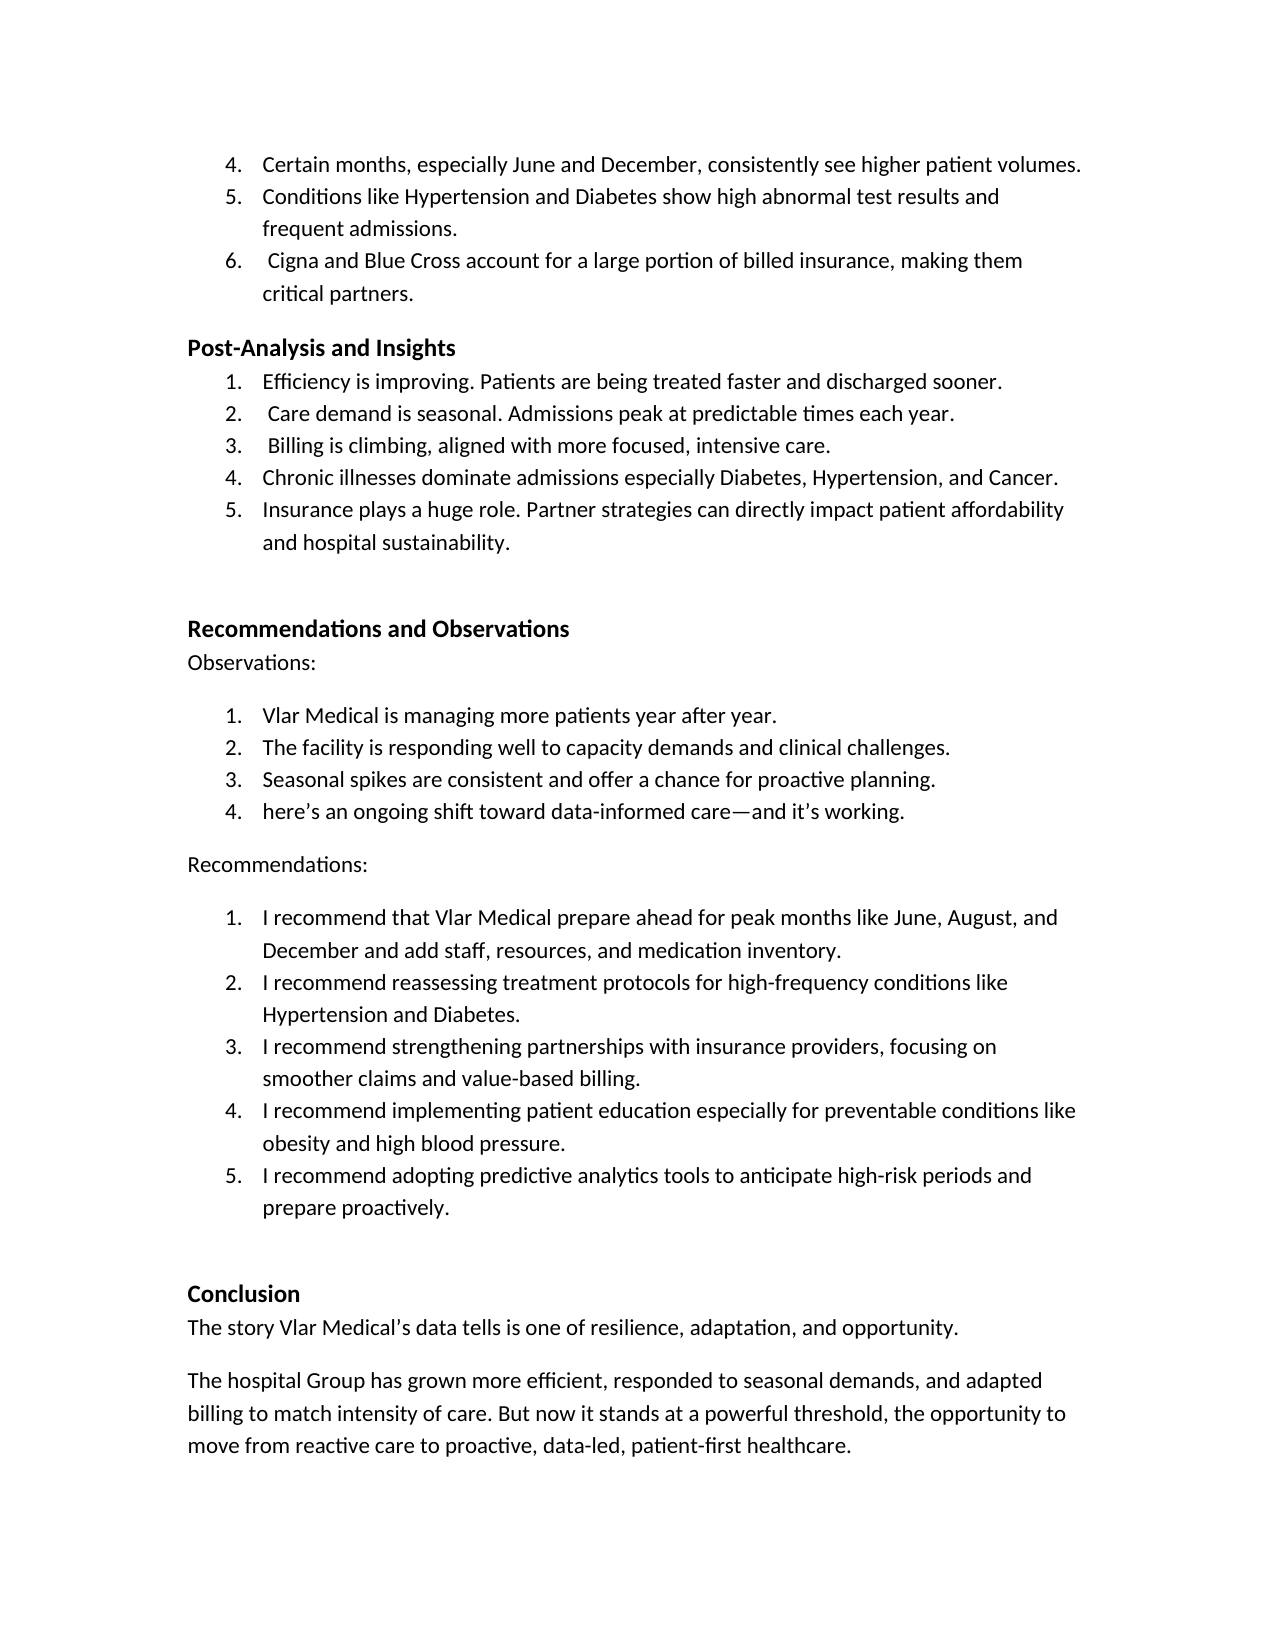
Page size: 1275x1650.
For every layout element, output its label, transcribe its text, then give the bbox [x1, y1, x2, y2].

list The facility is responding well to capacity demands and clinical challenges. [225, 733, 1087, 761]
list I recommend implementing patient education especially for preventable conditions like obesity and high blood pressure. [225, 1097, 1087, 1157]
list Conditions like Hypertension and Diabetes show high abnormal test results and frequent admissions. [225, 182, 1087, 242]
list Efficiency is improving. Patients are being treated faster and discharged sooner. [225, 367, 1087, 395]
list Vlar Medical is managing more patients year after year. [225, 701, 1087, 729]
list here’s an ongoing shift toward data-informed care—and it’s working. [225, 797, 1087, 826]
list Insurance plays a huge role. Partner strategies can directly impact patient affordability and hospital sustainability. [225, 496, 1087, 556]
subtitle Recommendations and Observations [187, 613, 1087, 643]
subtitle Post-Analysis and Insights [187, 332, 1087, 362]
list I recommend strengthening partnerships with insurance providers, focusing on smoother claims and value-based billing. [225, 1032, 1087, 1092]
text Observations: [187, 648, 1087, 676]
text The hospital Group has grown more efficient, responded to seasonal demands, and adapted billing to match intensity of care. But now it stands at a powerful threshold, the opportunity to move from reactive care to proactive, data-led, patient-first healthcare. [187, 1366, 1087, 1459]
list I recommend adopting predictive analytics tools to anticipate high-risk periods and prepare proactively. [225, 1161, 1087, 1221]
list Billing is climbing, aligned with more focused, intensive care. [225, 431, 1087, 459]
text Recommendations: [187, 851, 1087, 878]
list Cigna and Blue Cross account for a large portion of billed insurance, making them critical partners. [225, 247, 1087, 307]
list Certain months, especially June and December, consistently see higher patient volumes. [225, 150, 1087, 178]
list Chronic illnesses dominate admissions especially Diabetes, Hypertension, and Cancer. [225, 463, 1087, 491]
list Seasonal spikes are consistent and offer a chance for proactive planning. [225, 765, 1087, 793]
list Care demand is seasonal. Admissions peak at predictable times each year. [225, 399, 1087, 427]
text The story Vlar Medical’s data tells is one of resilience, adaptation, and opportunity. [187, 1313, 1087, 1341]
subtitle Conclusion [187, 1278, 1087, 1309]
list I recommend that Vlar Medical prepare ahead for peak months like June, August, and December and add staff, resources, and medication inventory. [225, 903, 1087, 964]
list I recommend reassessing treatment protocols for high-frequency conditions like Hypertension and Diabetes. [225, 968, 1087, 1028]
